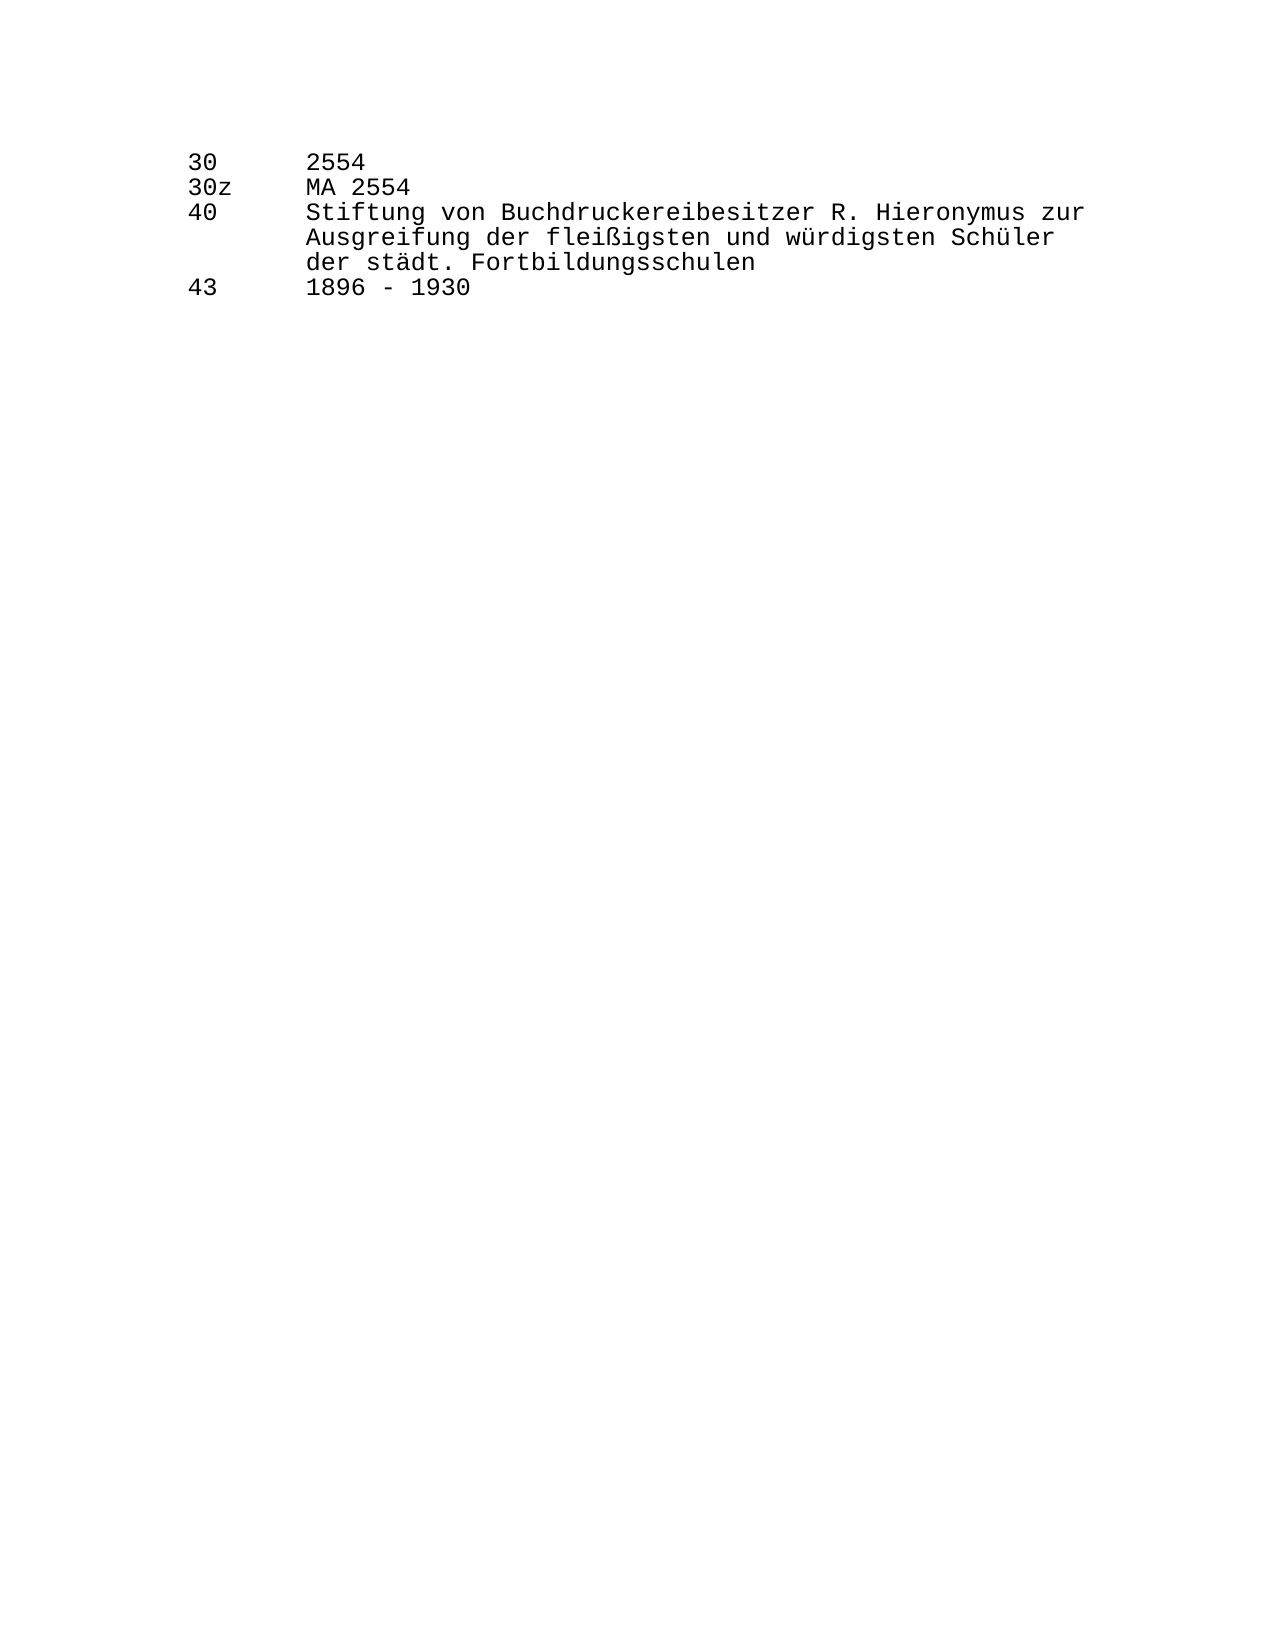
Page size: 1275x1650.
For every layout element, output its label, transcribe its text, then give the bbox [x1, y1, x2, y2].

text 30 2554 [187, 150, 1087, 175]
text 30z MA 2554 [187, 175, 1087, 200]
text 40 Stiftung von p[7{Buchdruckereibesitzer} 2{R<obert>}. 1{Hieronymus}]p zur Ausgreifung der fleißigsten und würdigsten Schüler der städt. Fortbildungsschulen [187, 200, 1087, 275]
text 43 1896 - 1930 [187, 275, 1087, 300]
